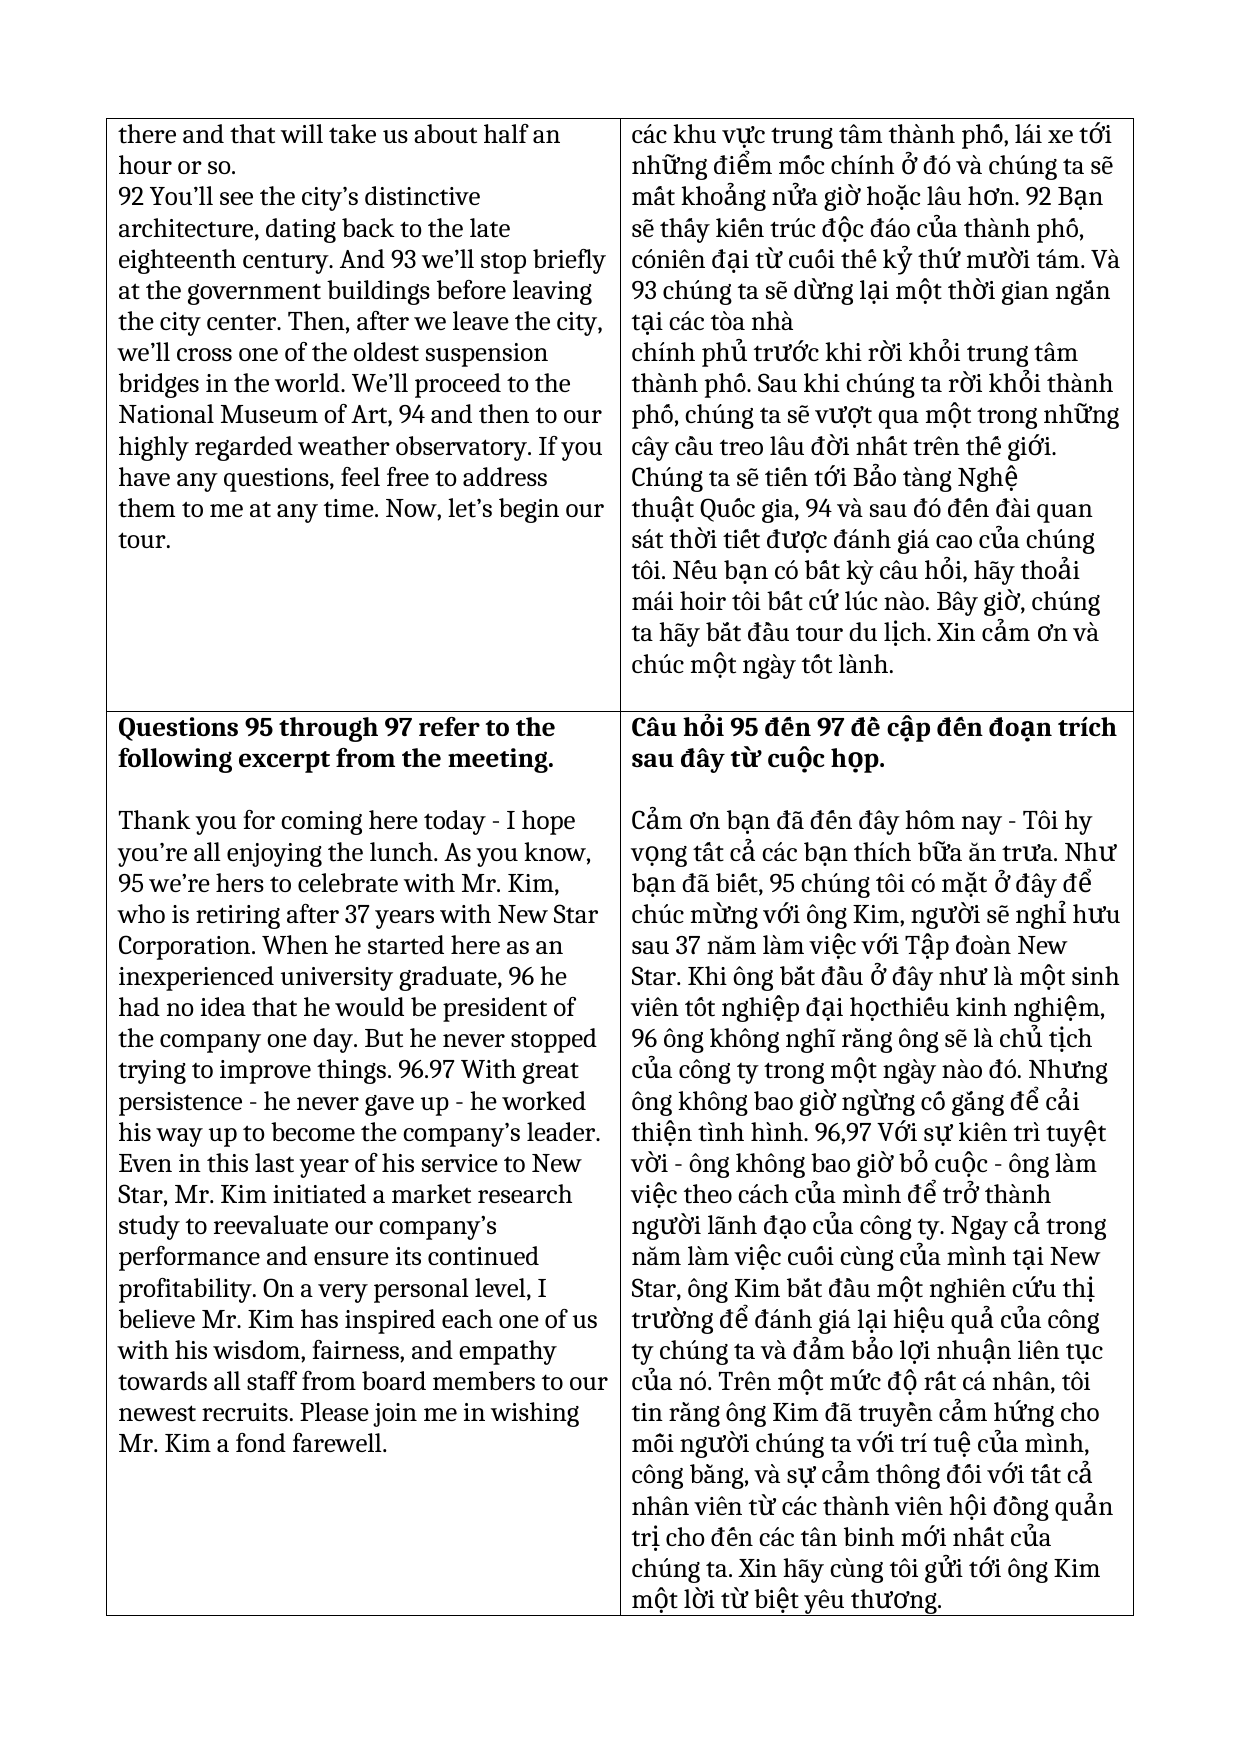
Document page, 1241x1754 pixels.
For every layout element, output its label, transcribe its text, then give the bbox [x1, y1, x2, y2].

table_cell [107, 119, 620, 711]
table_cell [621, 119, 1133, 711]
